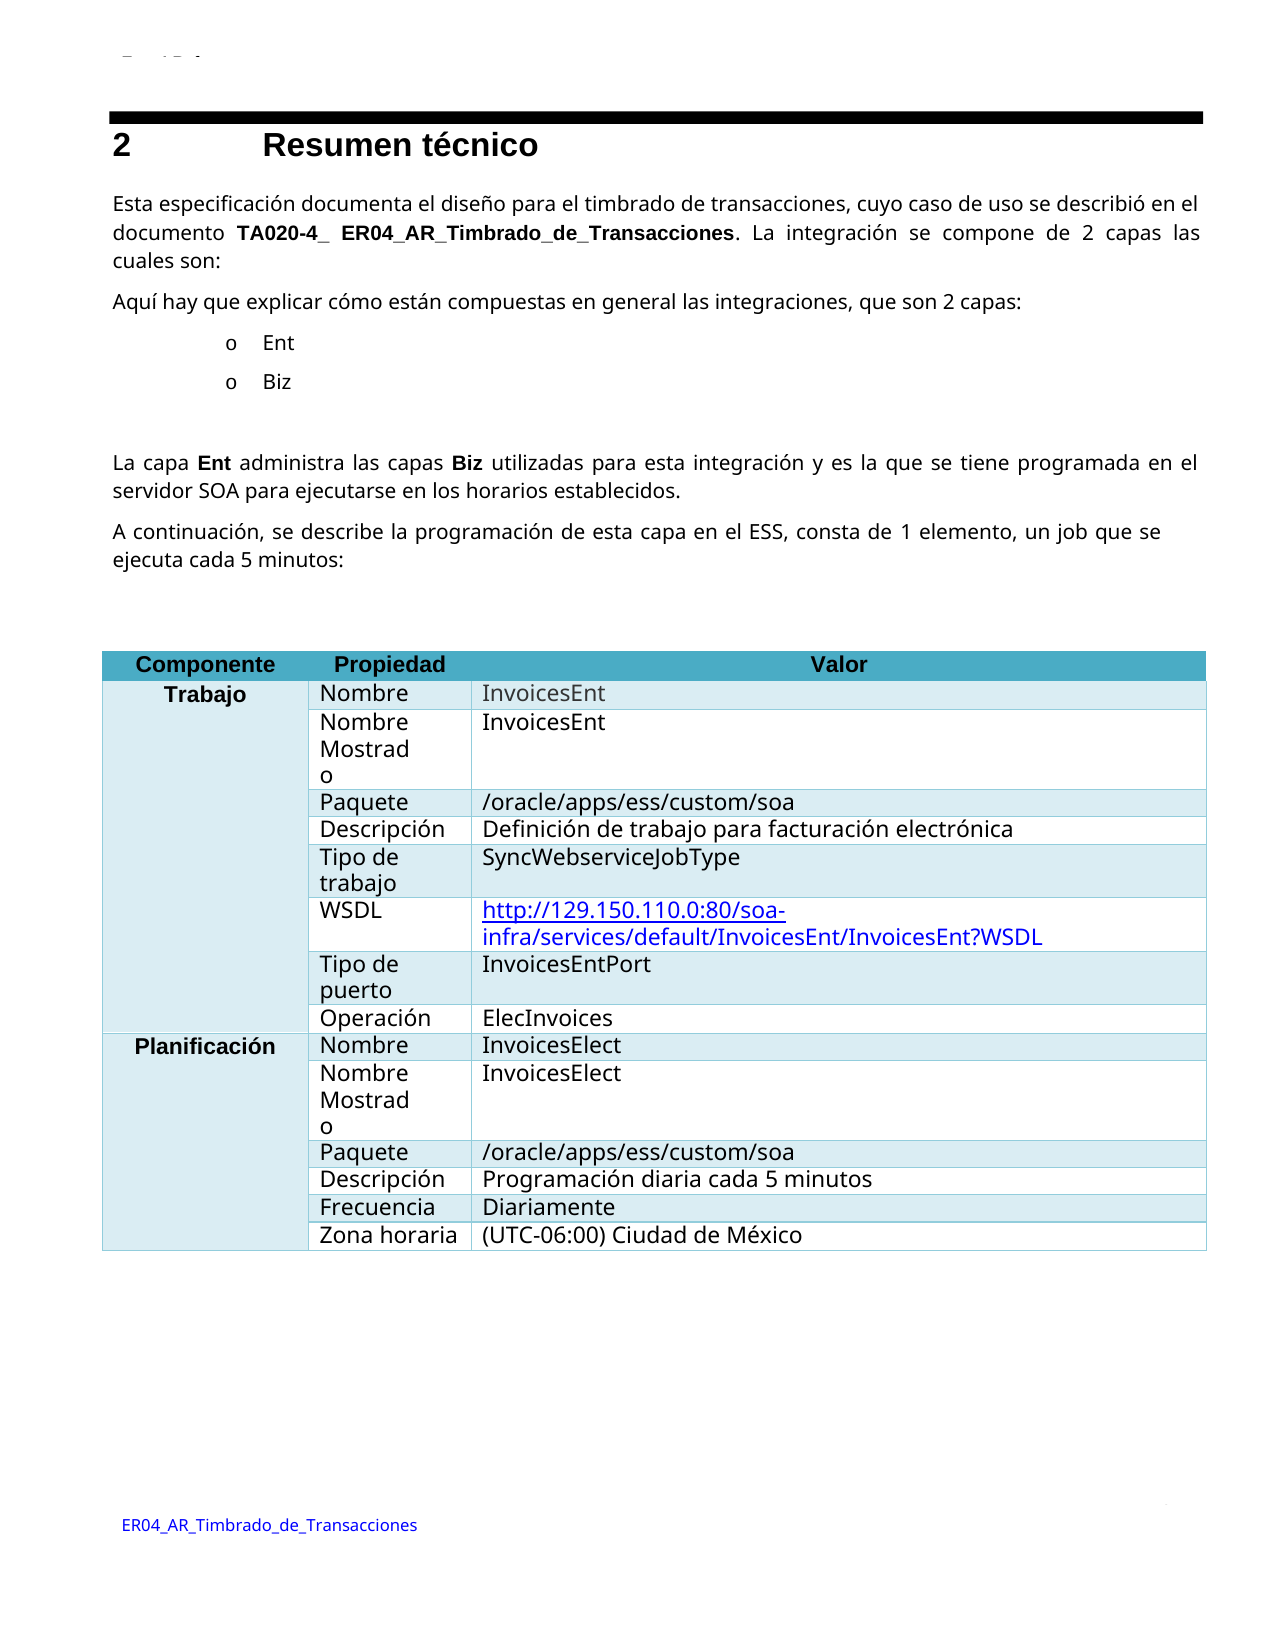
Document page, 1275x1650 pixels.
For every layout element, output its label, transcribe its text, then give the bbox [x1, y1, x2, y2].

table_cell Nombre Mostrado [309, 1061, 471, 1140]
table_header Componente [102, 651, 309, 681]
subtitle Resumen técnico [112, 125, 1221, 164]
subtitle Biz [225, 367, 1221, 396]
table_cell InvoicesEnt [472, 681, 1206, 709]
subtitle Aquí hay que explicar cómo están compuestas en general las integraciones, que son 2 capas: [112, 287, 1221, 315]
table_cell ElecInvoices [472, 1005, 1206, 1032]
table_cell Tipo de trabajo [309, 845, 471, 897]
subtitle La capa Ent administra las capas Biz utilizadas para esta integración y es la que se tiene programada en el servidor SOA para ejecutarse en los horarios establecidos. [112, 448, 1199, 504]
subtitle Ent [225, 328, 1221, 356]
table_cell /oracle/apps/ess/custom/soa [472, 1141, 1206, 1167]
subtitle Esta especificación documenta el diseño para el timbrado de transacciones, cuyo caso de uso se describió en el documento TA020-4_ ER04_AR_Timbrado_de_Transacciones. La integración se compone de 2 capas las cuales son: [112, 189, 1200, 274]
table_cell /oracle/apps/ess/custom/soa [472, 790, 1206, 816]
table_cell (UTC-06:00) Ciudad de México [472, 1223, 1206, 1250]
table_cell Programación diaria cada 5 minutos [472, 1168, 1206, 1194]
table_header Valor [471, 651, 1206, 681]
table_cell Nombre [309, 681, 471, 709]
table_cell Tipo de puerto [309, 952, 471, 1004]
table_cell Descripción [309, 1168, 471, 1194]
table_cell Descripción [309, 817, 471, 843]
table_header Propiedad [309, 651, 471, 681]
table_cell Paquete [309, 1141, 471, 1167]
table_cell SyncWebserviceJobType [472, 845, 1206, 897]
table_cell Paquete [309, 790, 471, 816]
table_cell InvoicesEnt [472, 710, 1206, 789]
table_cell Nombre Mostrado [309, 710, 471, 789]
table_cell Frecuencia [309, 1195, 471, 1221]
table_cell InvoicesElect [472, 1034, 1206, 1060]
table_cell Definición de trabajo para facturación electrónica [472, 817, 1206, 843]
table_cell Nombre [309, 1034, 471, 1060]
table_cell Diariamente [472, 1195, 1206, 1221]
table_cell Zona horaria [309, 1223, 471, 1250]
table_cell InvoicesEntPort [472, 952, 1206, 1004]
table_cell InvoicesElect [472, 1061, 1206, 1140]
table_cell Trabajo [103, 681, 308, 1032]
subtitle A continuación, se describe la programación de esta capa en el ESS, consta de 1 elemento, un job que se ejecuta cada 5 minutos: [112, 517, 1221, 574]
table_cell WSDL [309, 898, 471, 951]
table_cell Operación [309, 1005, 471, 1032]
table_cell Planificación [103, 1034, 308, 1250]
table_cell http://129.150.110.0:80/soa- infra/services/default/InvoicesEnt/InvoicesEnt?WSDL [472, 898, 1206, 951]
